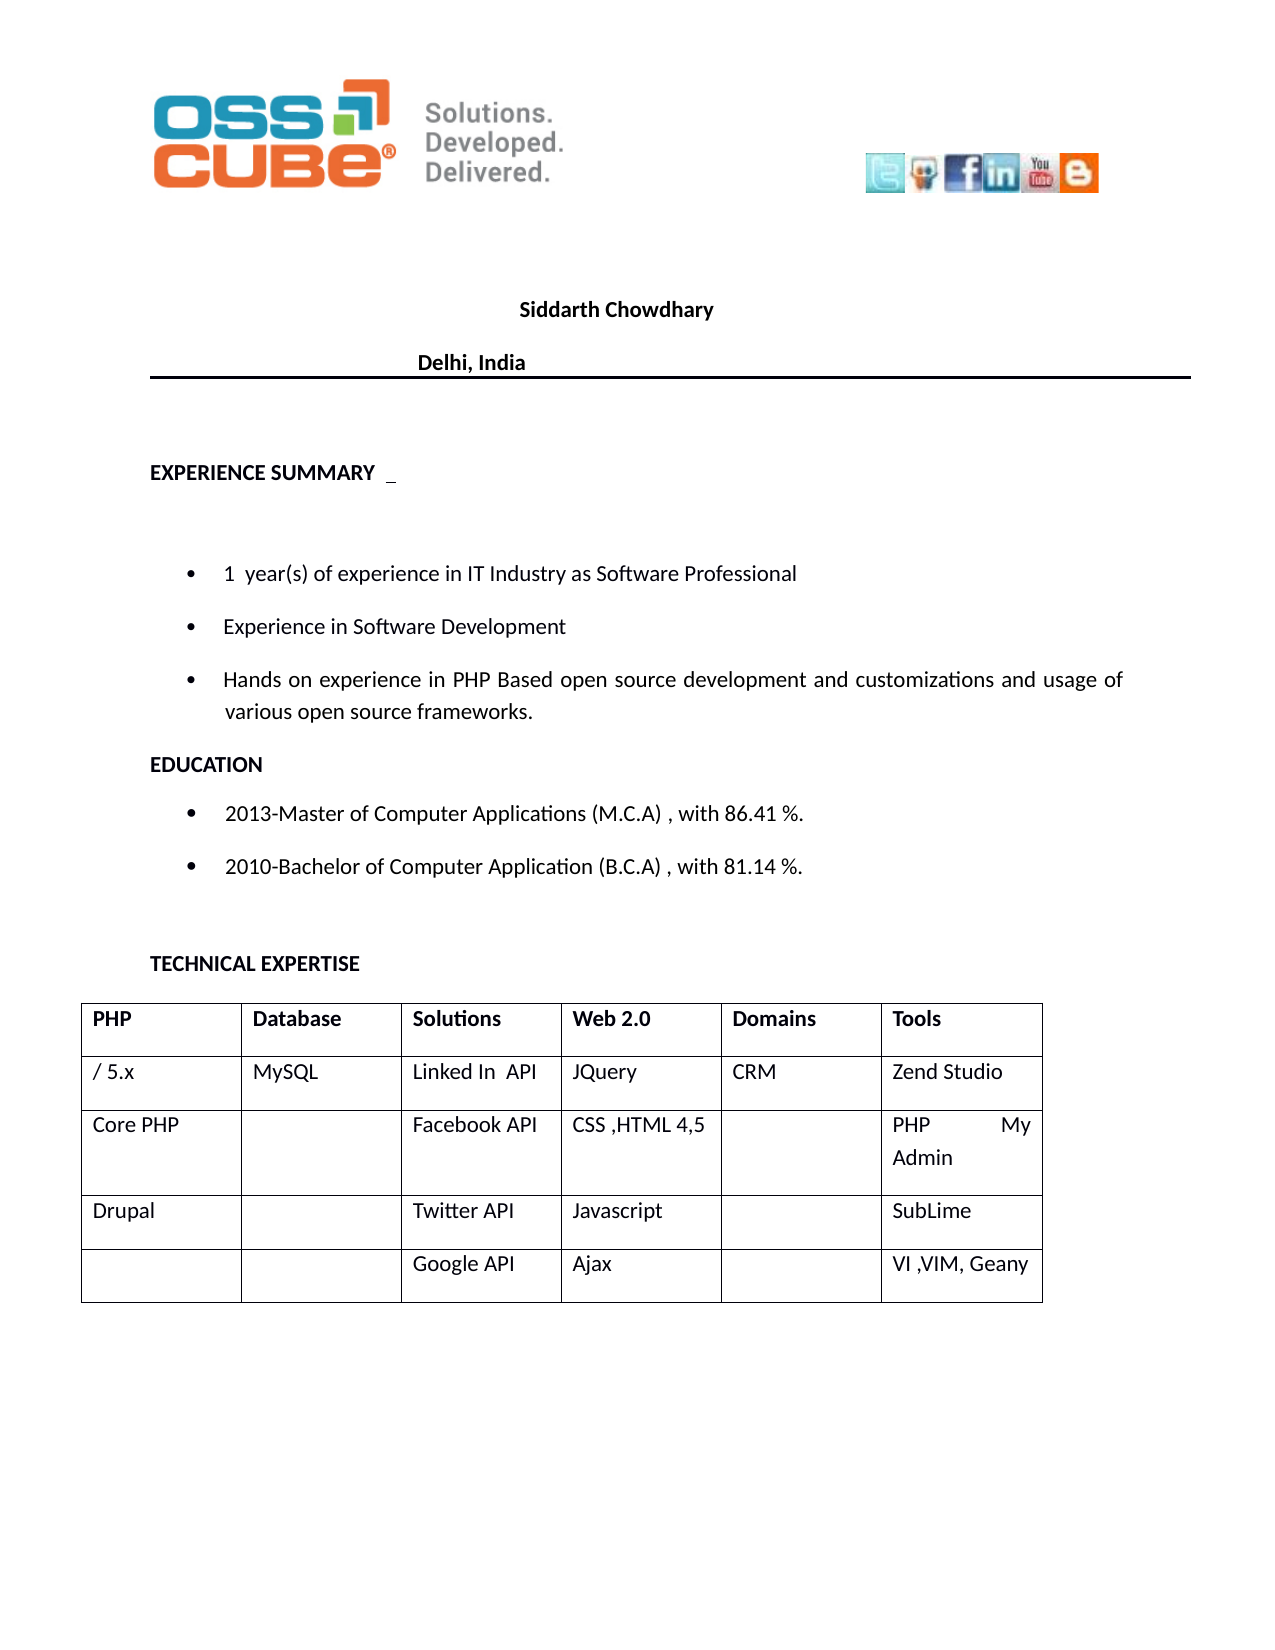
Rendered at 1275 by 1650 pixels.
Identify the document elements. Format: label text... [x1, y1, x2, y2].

table_header Web 2.0 [562, 1004, 721, 1056]
list 1 year(s) of experience in IT Industry as Software Professional [187, 559, 1125, 587]
table_cell JQuery [562, 1057, 721, 1109]
picture [150, 75, 568, 193]
table_cell Google API [402, 1250, 561, 1302]
list Hands on experience in PHP Based open source development and customizations and usage of various open source frameworks. [187, 665, 1125, 725]
table_cell CSS ,HTML 4,5 [562, 1111, 721, 1195]
table_cell VI ,VIM, Geany [882, 1250, 1042, 1302]
table_cell PHP My Admin [882, 1111, 1042, 1195]
table_cell Javascript [562, 1196, 721, 1248]
table_cell [82, 1250, 241, 1302]
subtitle EDUCATION [150, 750, 1125, 778]
table_cell Drupal [82, 1196, 241, 1248]
text Delhi, India [150, 348, 1191, 376]
list 2013-Master of Computer Applications (M.C.A) , with 86.41 %. [187, 799, 1125, 827]
table_cell [722, 1250, 881, 1302]
table_cell Core PHP [82, 1111, 241, 1195]
table_cell SubLime [882, 1196, 1042, 1248]
table_cell Linked In API [402, 1057, 561, 1109]
table_cell Ajax [562, 1250, 721, 1302]
text TECHNICAL EXPERTISE [150, 949, 1125, 978]
text Siddarth Chowdhary [150, 266, 1125, 323]
table_cell CRM [722, 1057, 881, 1109]
table_cell [242, 1196, 401, 1248]
table_cell MySQL [242, 1057, 401, 1109]
subtitle EXPERIENCE SUMMARY [150, 458, 1125, 486]
list 2010-Bachelor of Computer Application (B.C.A) , with 81.14 %. [187, 852, 1125, 880]
table_cell [242, 1250, 401, 1302]
table_header Database [242, 1004, 401, 1056]
table_cell Twitter API [402, 1196, 561, 1248]
table_cell / 5.x [82, 1057, 241, 1109]
table_cell [722, 1111, 881, 1195]
table_cell Facebook API [402, 1111, 561, 1195]
table_header Solutions [402, 1004, 561, 1056]
picture [865, 153, 1099, 193]
table_cell Zend Studio [882, 1057, 1042, 1109]
table_header PHP [82, 1004, 241, 1056]
table_cell [722, 1196, 881, 1248]
table_header Domains [722, 1004, 881, 1056]
list Experience in Software Development [187, 612, 1125, 640]
table_cell [242, 1111, 401, 1195]
table_header Tools [882, 1004, 1042, 1056]
